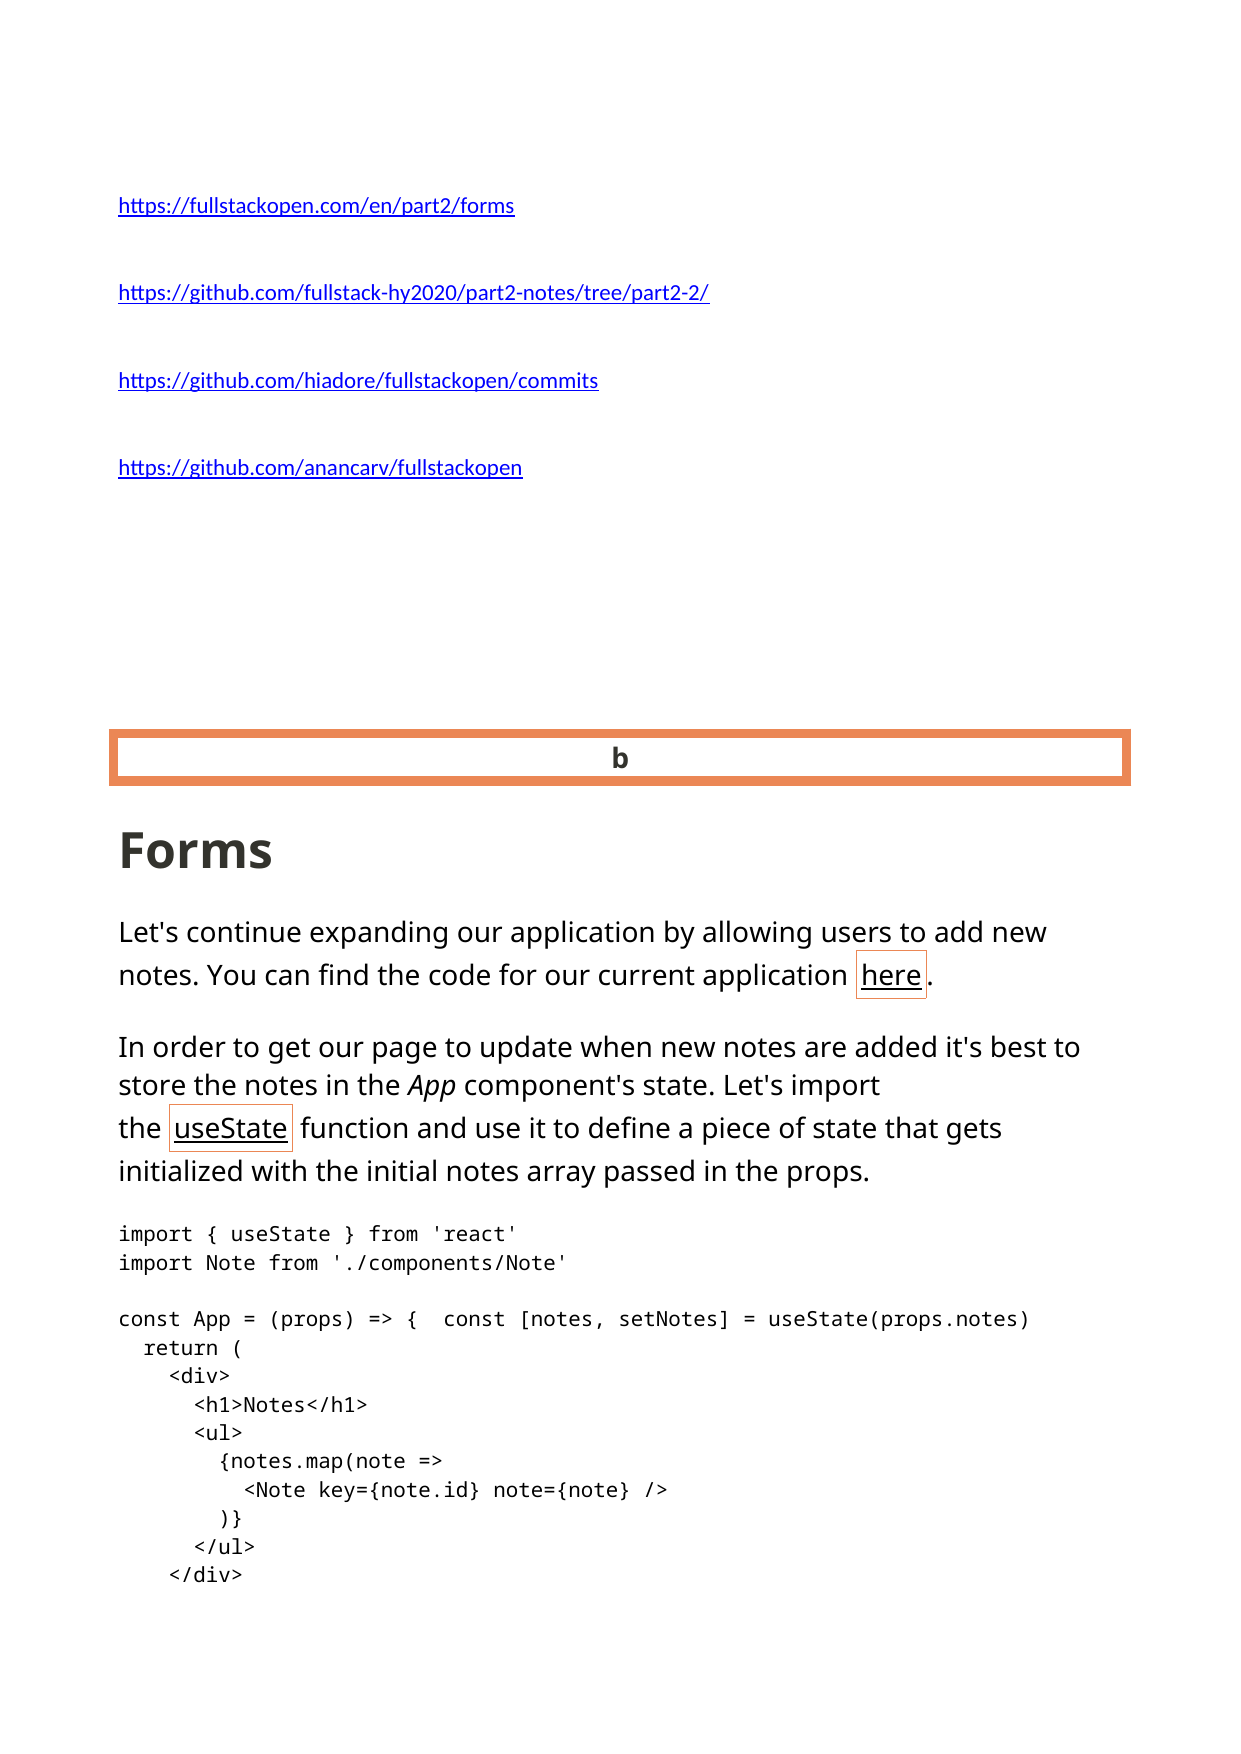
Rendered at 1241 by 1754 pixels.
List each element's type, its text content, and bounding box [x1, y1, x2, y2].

text <div> [118, 1361, 1122, 1390]
text https://github.com/fullstack-hy2020/part2-notes/tree/part2-2/ [118, 278, 1122, 307]
text https://github.com/anancarv/fullstackopen [118, 453, 1122, 481]
text import Note from './components/Note' [118, 1248, 1122, 1276]
text )} [118, 1503, 1122, 1532]
text <Note key={note.id} note={note} /> [118, 1475, 1122, 1503]
text Forms [118, 815, 1122, 883]
text <ul> [118, 1418, 1122, 1447]
text <h1>Notes</h1> [118, 1390, 1122, 1418]
text Let's continue expanding our application by allowing users to add new notes. You can find the code for our current application here. [118, 912, 1122, 998]
text </div> [118, 1560, 1122, 1589]
text In order to get our page to update when new notes are added it's best to store the notes in the App component's state. Let's import the useState function and use it to define a piece of state that gets initialized with the initial notes array passed in the props. [118, 1027, 1122, 1190]
text const App = (props) => { const [notes, setNotes] = useState(props.notes) [118, 1304, 1122, 1333]
text b [118, 738, 1122, 776]
text https://github.com/hiadore/fullstackopen/commits [118, 366, 1122, 394]
text return ( [118, 1333, 1122, 1361]
text https://fullstackopen.com/en/part2/forms [118, 191, 1122, 219]
text import { useState } from 'react' [118, 1219, 1122, 1248]
text </ul> [118, 1532, 1122, 1560]
text {notes.map(note => [118, 1447, 1122, 1475]
